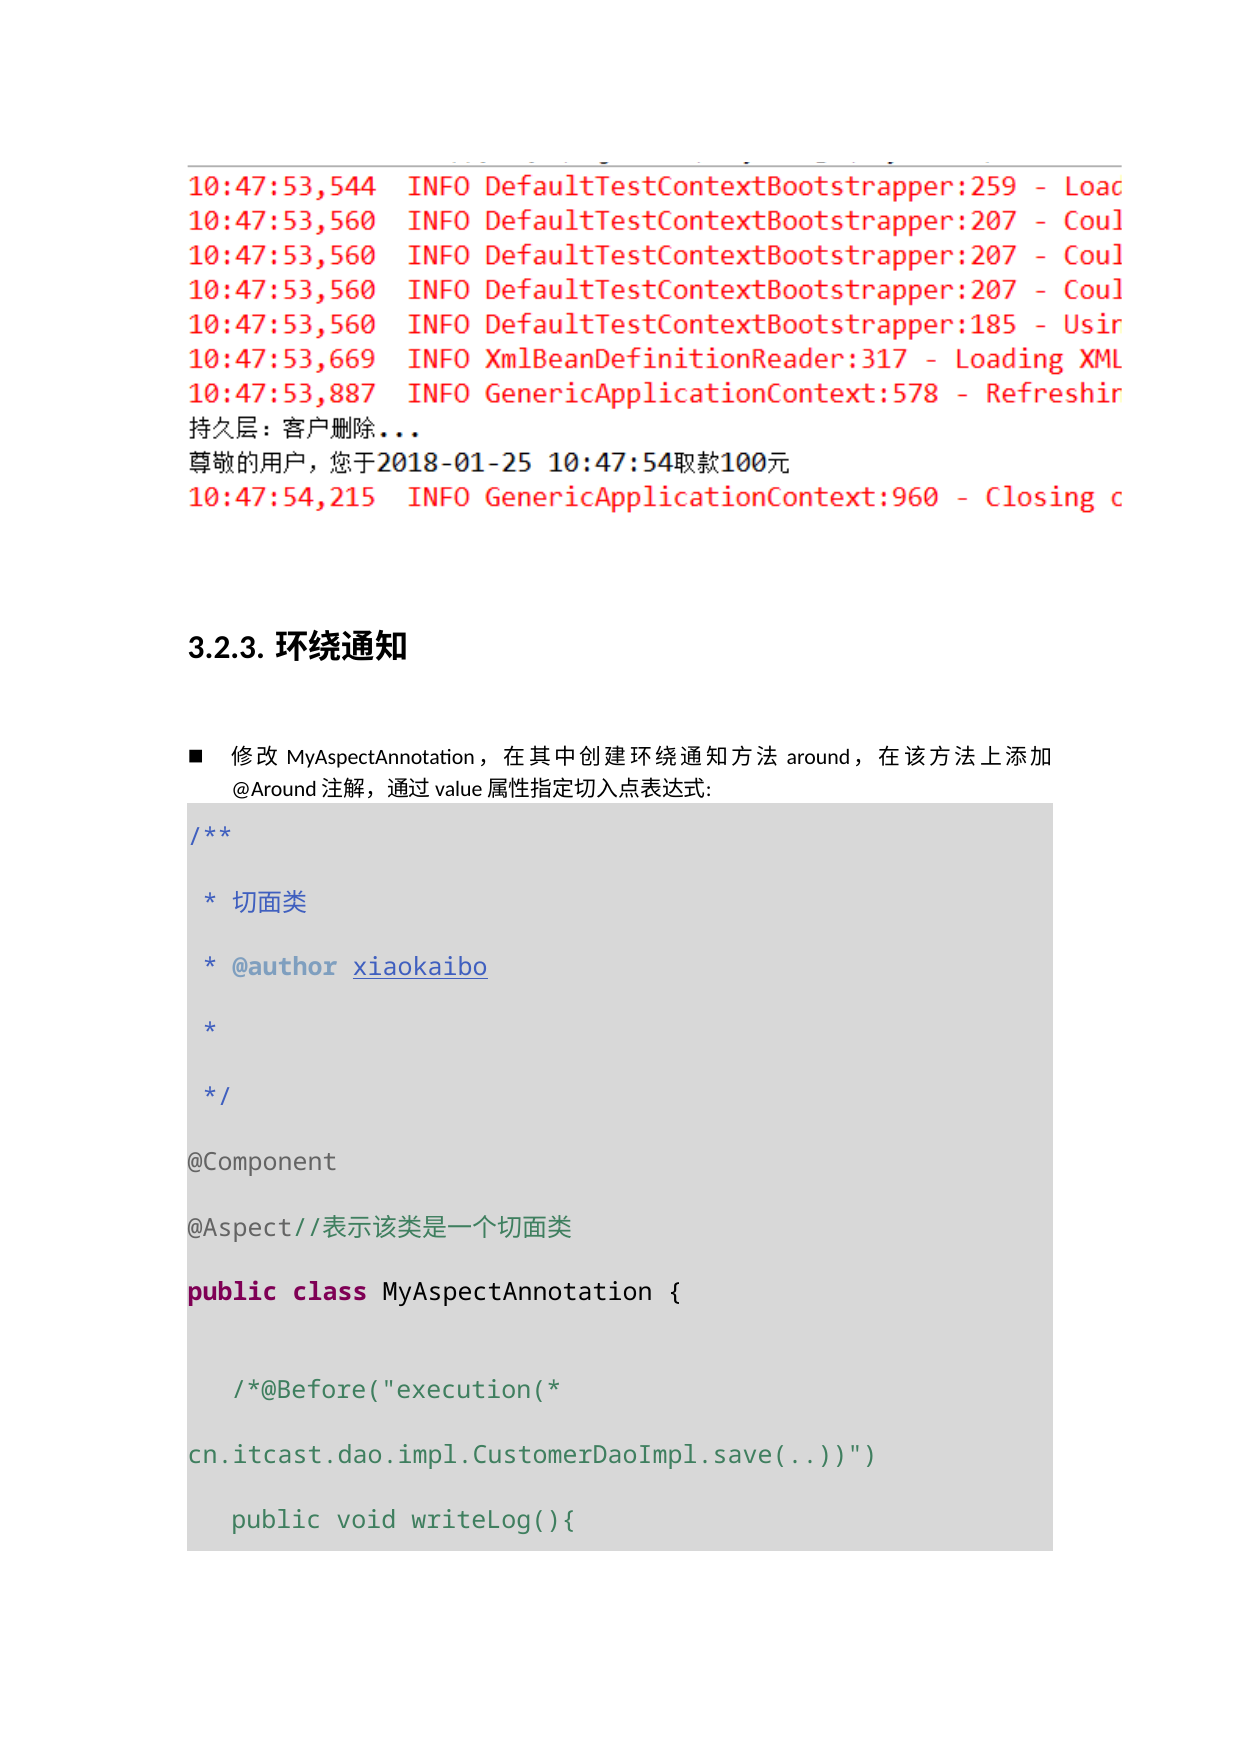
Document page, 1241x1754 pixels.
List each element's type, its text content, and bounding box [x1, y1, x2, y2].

text /*@Before("execution(* cn.itcast.dao.impl.CustomerDaoImpl.save(..))") [187, 1356, 1053, 1486]
text public void writeLog(){ [187, 1486, 1053, 1551]
text * [187, 998, 1053, 1063]
text @Aspect//表示该类是一个切面类 [187, 1193, 1053, 1258]
subtitle 环绕通知 [187, 612, 1053, 677]
text @Component [187, 1128, 1053, 1193]
list 修改MyAspectAnnotation，在其中创建环绕通知方法around，在该方法上添加@Around注解，通过value属性指定切入点表达式: [187, 738, 1053, 803]
picture [187, 162, 1122, 566]
text * @author xiaokaibo [187, 933, 1053, 998]
text /** [187, 803, 1053, 868]
text public class MyAspectAnnotation { [187, 1258, 1053, 1323]
text */ [187, 1063, 1053, 1128]
text * 切面类 [187, 868, 1053, 933]
